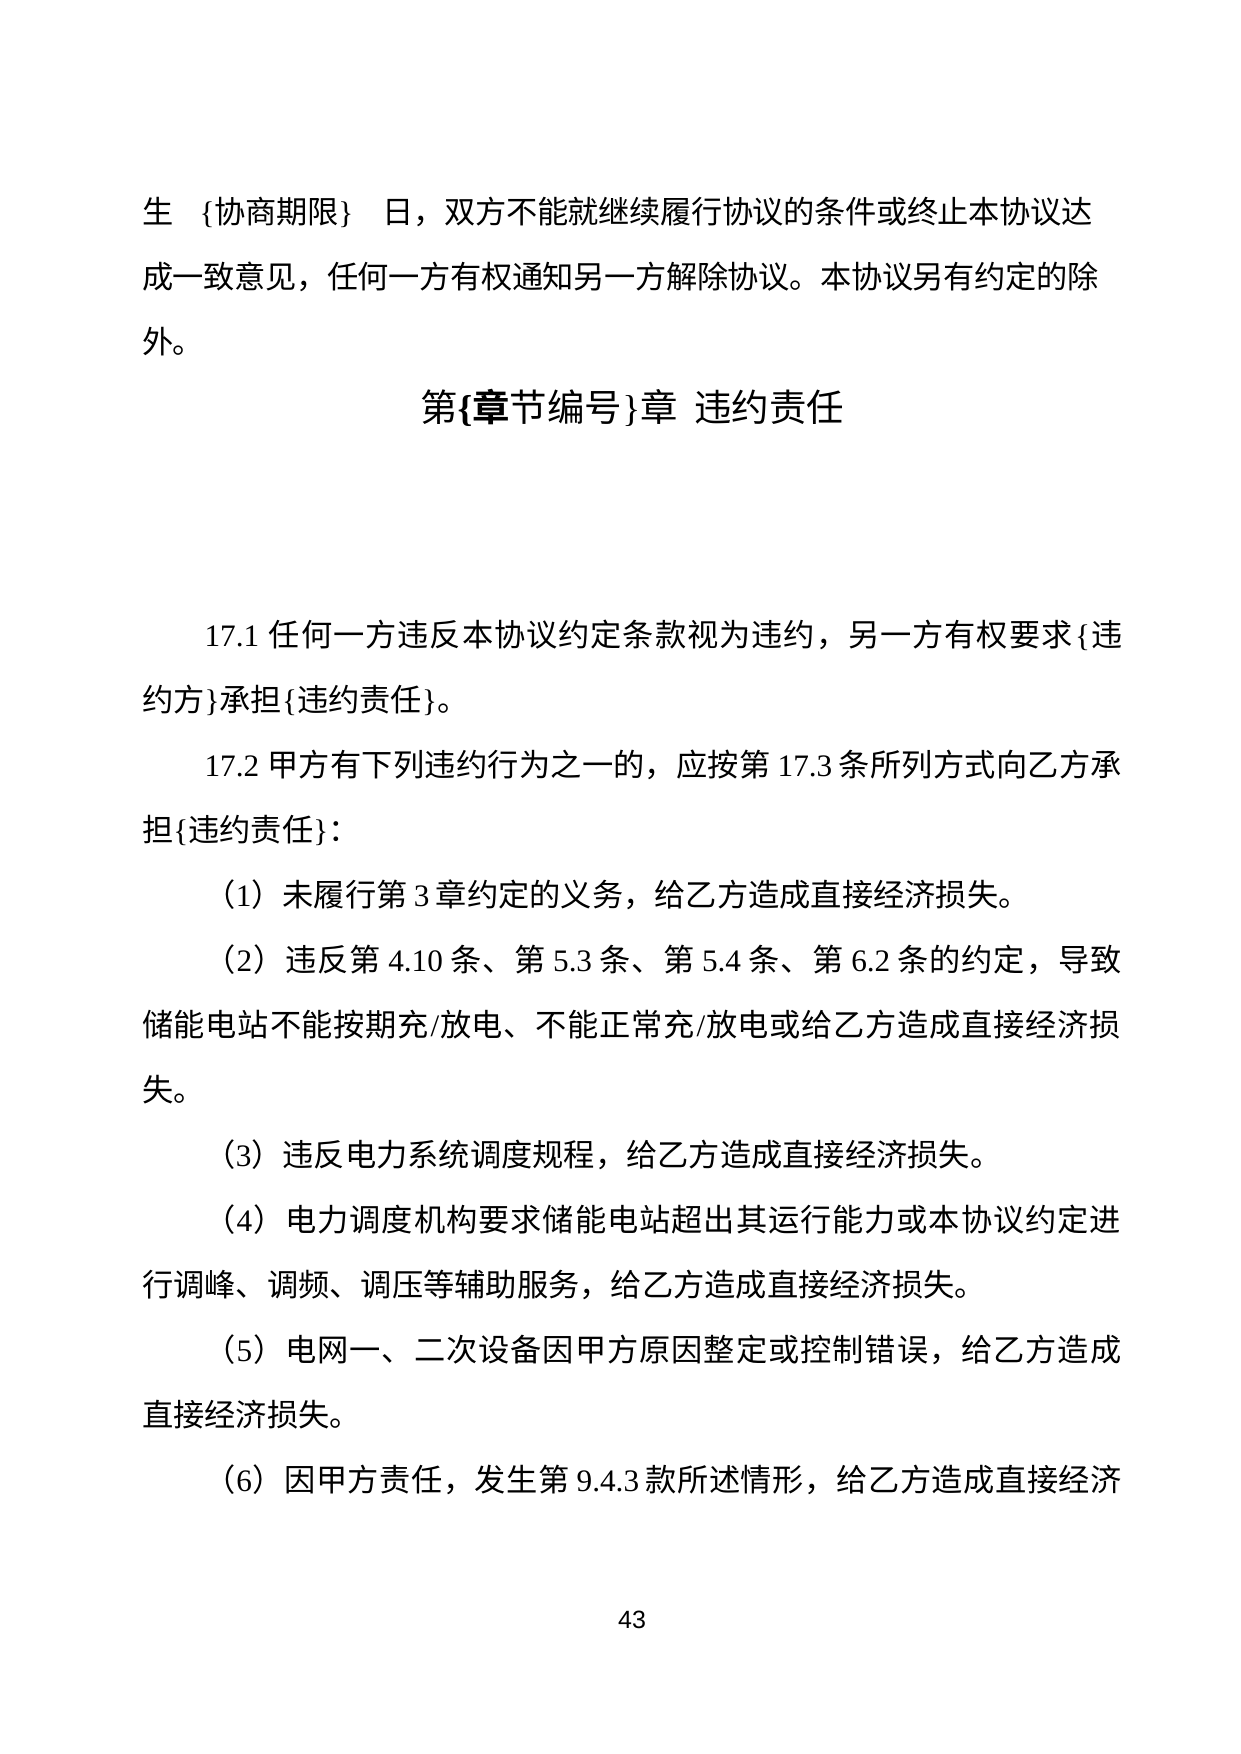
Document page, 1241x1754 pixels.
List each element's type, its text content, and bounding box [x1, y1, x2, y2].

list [142, 1445, 1122, 1510]
list （1）未履行第3章约定的义务，给乙方造成直接经济损失。 [142, 860, 1122, 925]
list 17.2 甲方有下列违约行为之一的，应按第17.3条所列方式向乙方承担{违约责任}： [142, 730, 1122, 860]
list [142, 177, 1122, 372]
list （5）电网一、二次设备因甲方原因整定或控制错误，给乙方造成直接经济损失。 [142, 1315, 1122, 1445]
text 第{章节编号}章 违约责任 [142, 372, 1122, 437]
list （4）电力调度机构要求储能电站超出其运行能力或本协议约定进行调峰、调频、调压等辅助服务，给乙方造成直接经济损失。 [142, 1185, 1122, 1315]
list （2）违反第4.10条、第5.3条、第5.4条、第6.2条的约定，导致储能电站不能按期充/放电、不能正常充/放电或给乙方造成直接经济损失。 [142, 925, 1122, 1120]
list （3）违反电力系统调度规程，给乙方造成直接经济损失。 [142, 1120, 1122, 1185]
list 17.1 任何一方违反本协议约定条款视为违约，另一方有权要求{违约方}承担{违约责任}。 [142, 600, 1122, 730]
